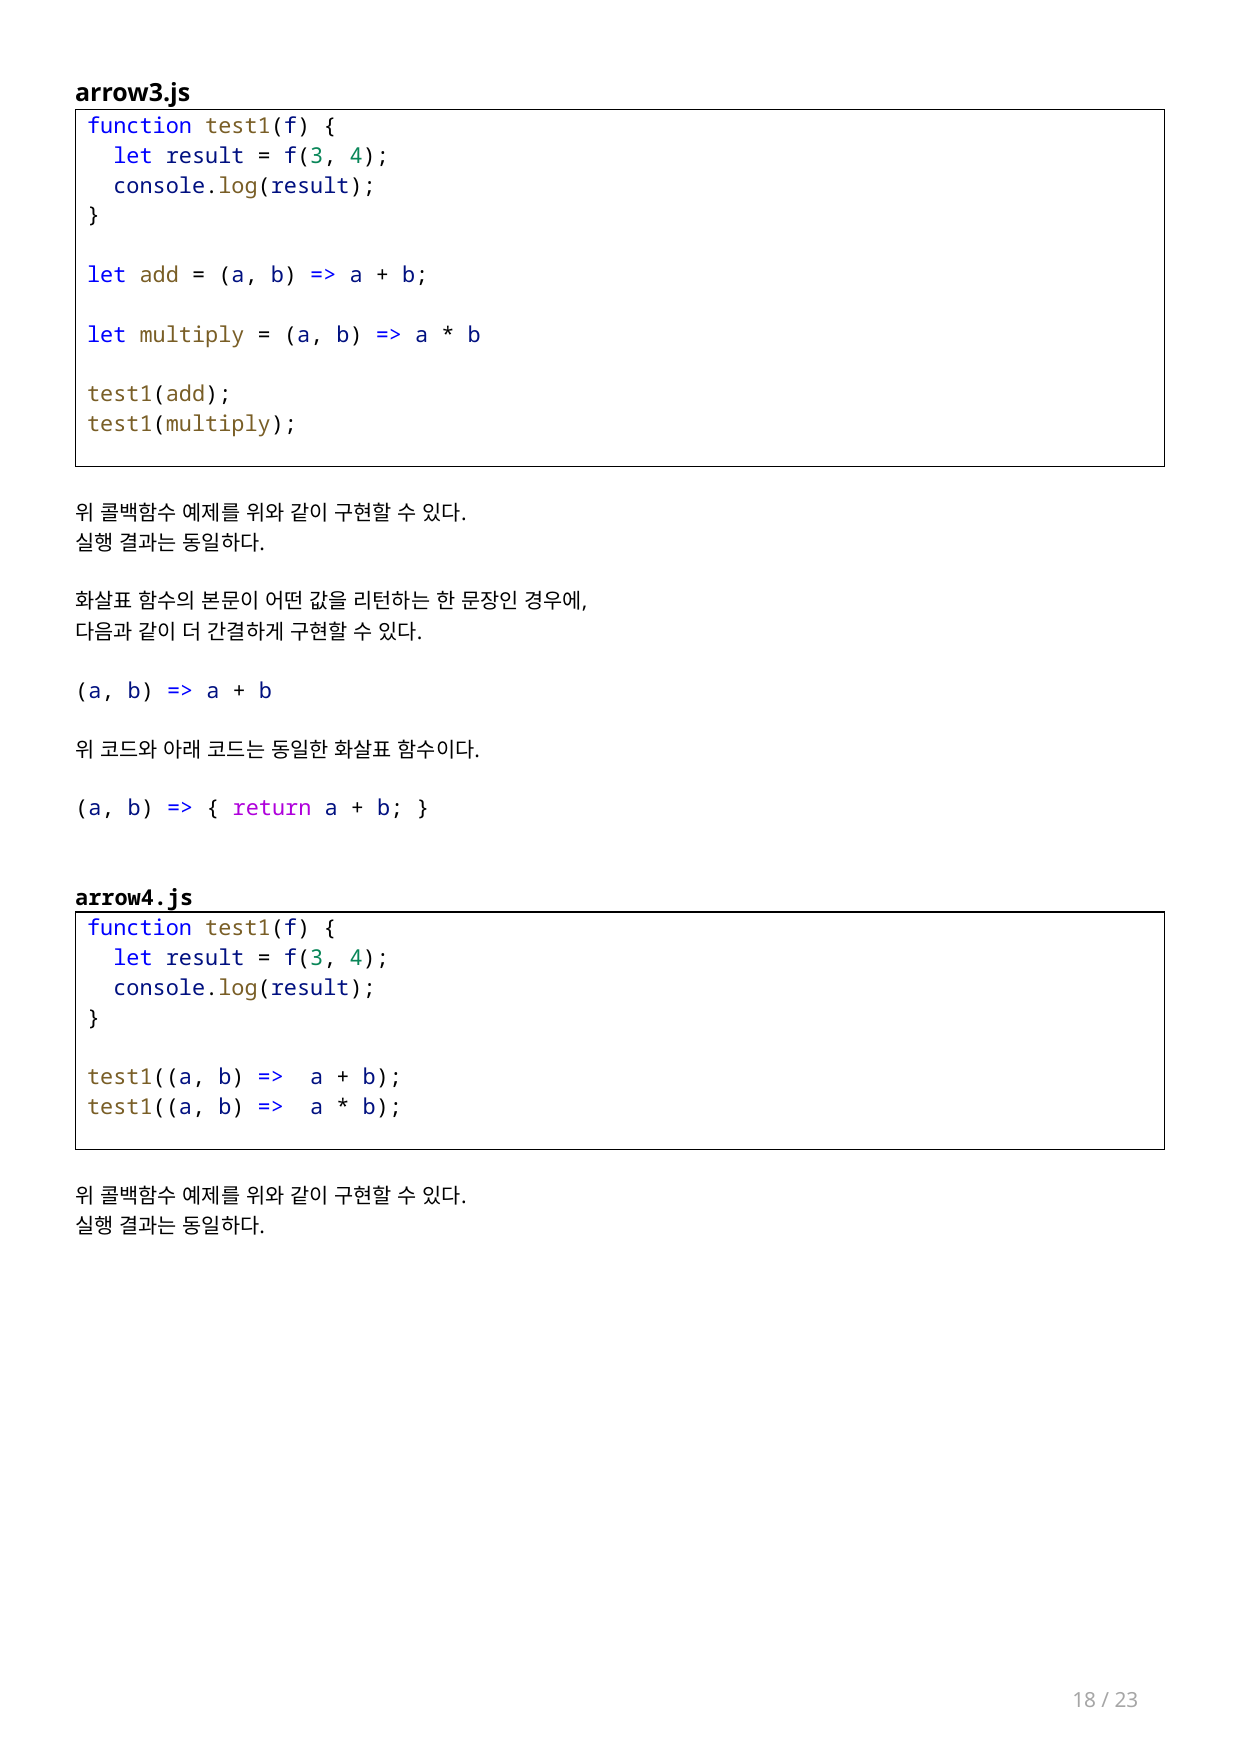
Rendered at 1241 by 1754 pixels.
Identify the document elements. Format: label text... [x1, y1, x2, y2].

table_header function test1(f) { let result = f(3, 4); console.log(result); } let add = (a, b) => a + b; let multiply = (a, b) => a * b test1(add); test1(multiply); [76, 110, 1164, 466]
text (a, b) => { return a + b; } [75, 792, 1165, 822]
text 위 콜백함수 예제를 위와 같이 구현할 수 있다. [75, 496, 1165, 526]
text 실행 결과는 동일하다. [75, 1209, 1165, 1239]
text (a, b) => a + b [75, 675, 1165, 705]
text 위 코드와 아래 코드는 동일한 화살표 함수이다. [75, 733, 1165, 764]
text 실행 결과는 동일하다. [75, 526, 1165, 556]
text 다음과 같이 더 간결하게 구현할 수 있다. [75, 615, 1165, 645]
text 위 콜백함수 예제를 위와 같이 구현할 수 있다. [75, 1179, 1165, 1209]
text 화살표 함수의 본문이 어떤 값을 리턴하는 한 문장인 경우에, [75, 585, 1165, 615]
subtitle arrow3.js [75, 75, 1165, 109]
table_header function test1(f) { let result = f(3, 4); console.log(result); } test1((a, b) => a + b); test1((a, b) => a * b); [76, 913, 1164, 1149]
subtitle arrow4.js [75, 882, 1165, 911]
